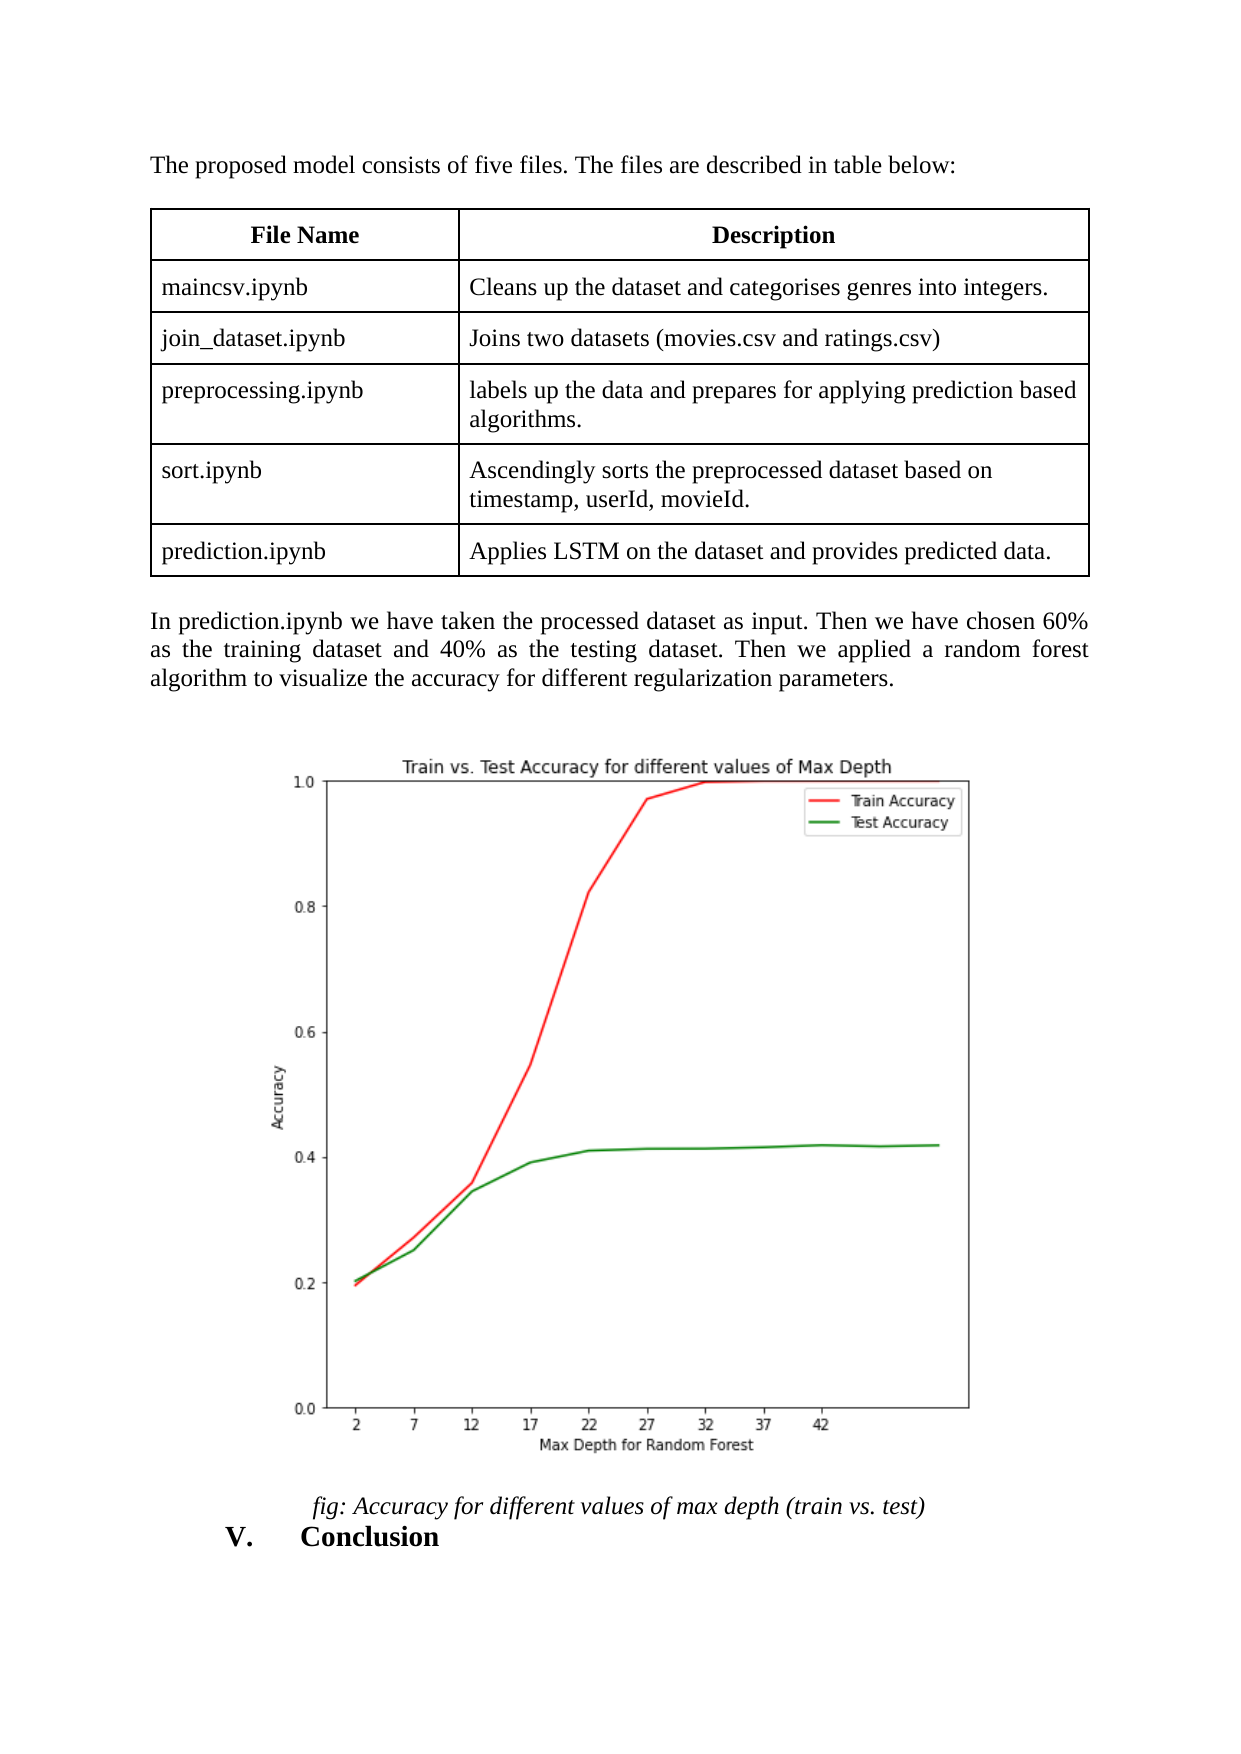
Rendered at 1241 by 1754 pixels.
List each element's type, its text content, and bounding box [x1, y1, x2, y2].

table_cell Ascendingly sorts the preprocessed dataset based on timestamp, userId, movieId. [460, 445, 1088, 523]
table_header File Name [152, 210, 458, 259]
text The proposed model consists of five files. The files are described in table below: [150, 150, 1090, 179]
table_cell sort.ipynb [152, 445, 458, 523]
picture [263, 749, 977, 1462]
text fig: Accuracy for different values of max depth (train vs. test) [150, 1491, 1090, 1519]
table_cell preprocessing.ipynb [152, 365, 458, 443]
table_cell join_dataset.ipynb [152, 313, 458, 362]
text V. Conclusion [150, 1519, 1090, 1553]
table_header Description [460, 210, 1088, 259]
table_cell prediction.ipynb [152, 525, 458, 575]
table_cell Joins two datasets (movies.csv and ratings.csv) [460, 313, 1088, 362]
text In prediction.ipynb we have taken the processed dataset as input. Then we have chosen 60% as the training dataset and 40% as the testing dataset. Then we applied a random forest algorithm to visualize the accuracy for different regularization parameters. [150, 606, 1090, 692]
table_cell Cleans up the dataset and categorises genres into integers. [460, 261, 1088, 311]
table_cell maincsv.ipynb [152, 261, 458, 311]
table_cell Applies LSTM on the dataset and provides predicted data. [460, 525, 1088, 575]
table_cell labels up the data and prepares for applying prediction based algorithms. [460, 365, 1088, 443]
